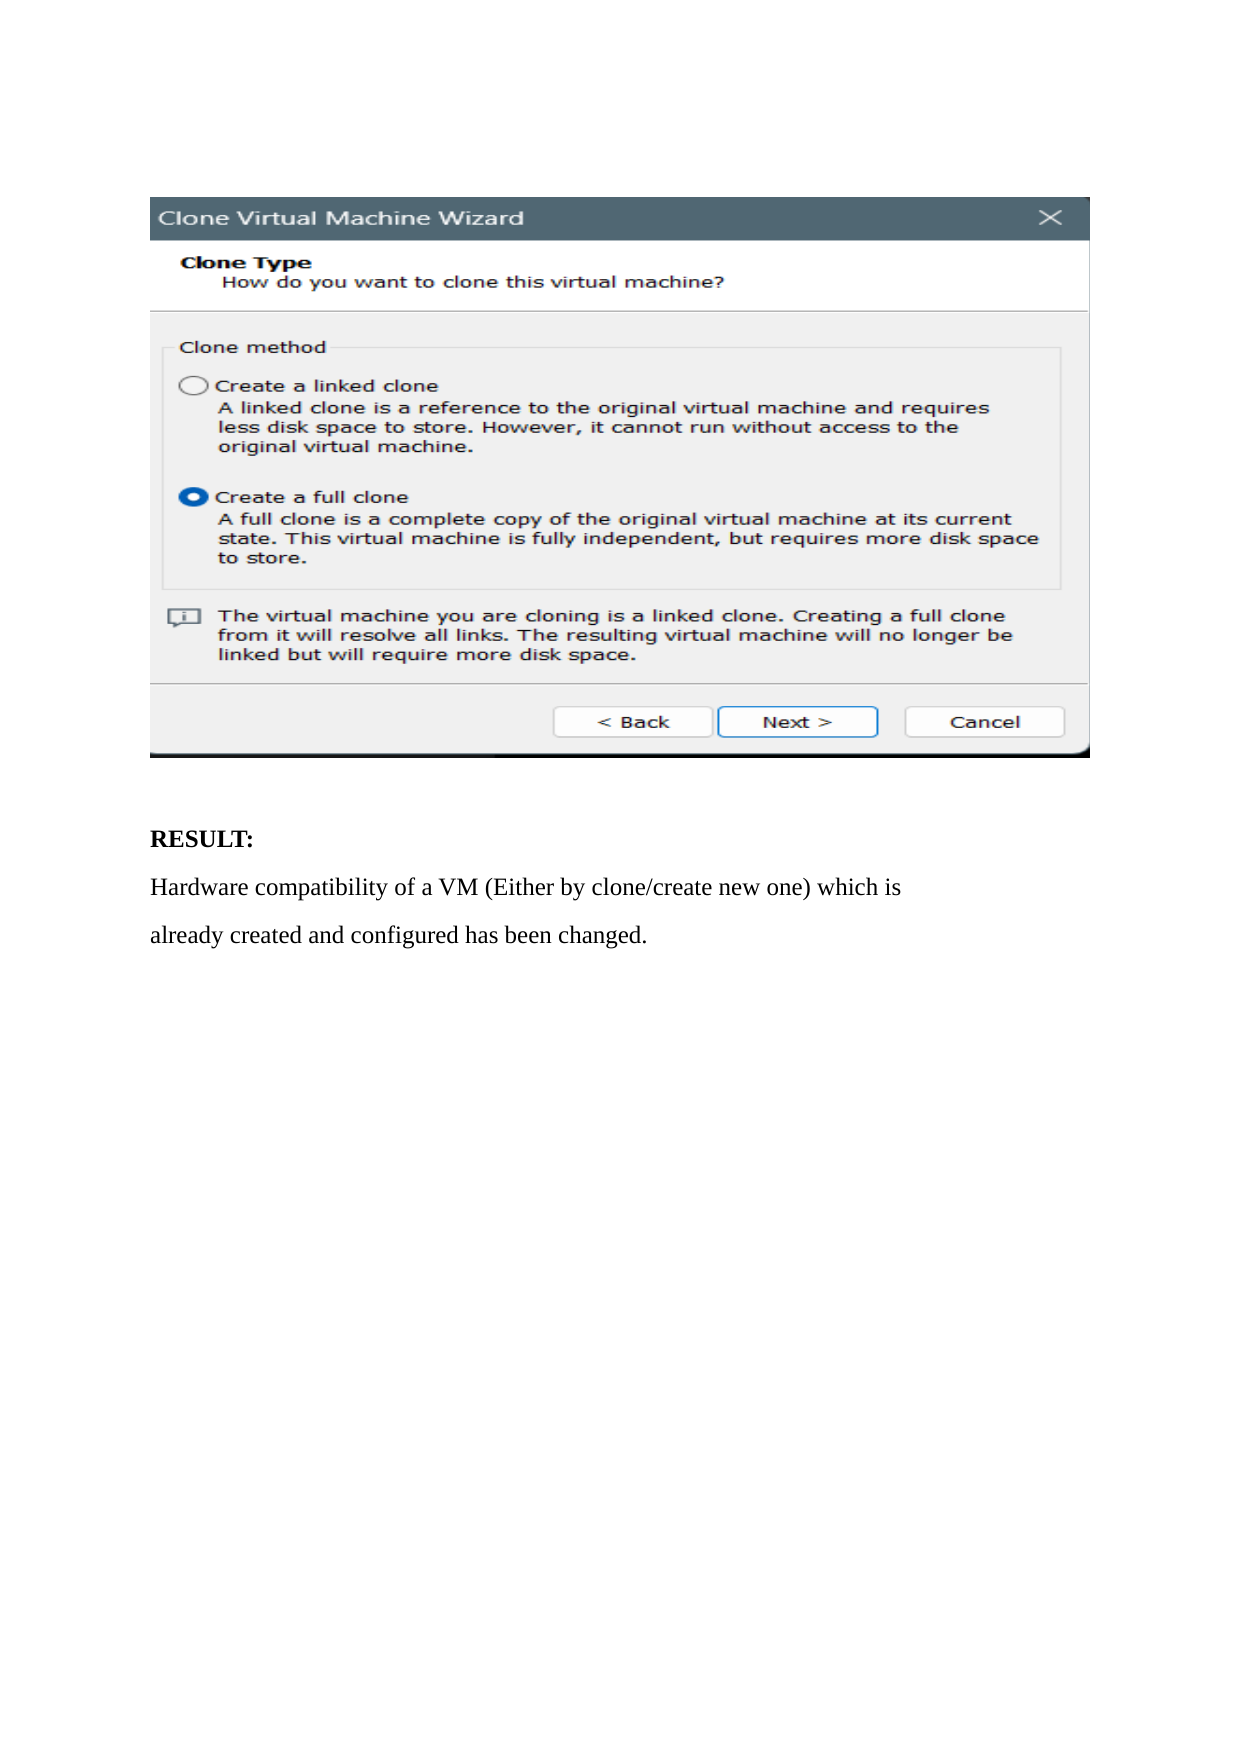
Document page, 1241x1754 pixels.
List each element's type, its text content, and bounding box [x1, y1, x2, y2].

text Hardware compatibility of a VM (Either by clone/create new one) which is [150, 872, 1090, 901]
text already created and configured has been changed. [150, 920, 1090, 948]
picture [150, 197, 1090, 758]
text RESULT: [150, 824, 1090, 853]
